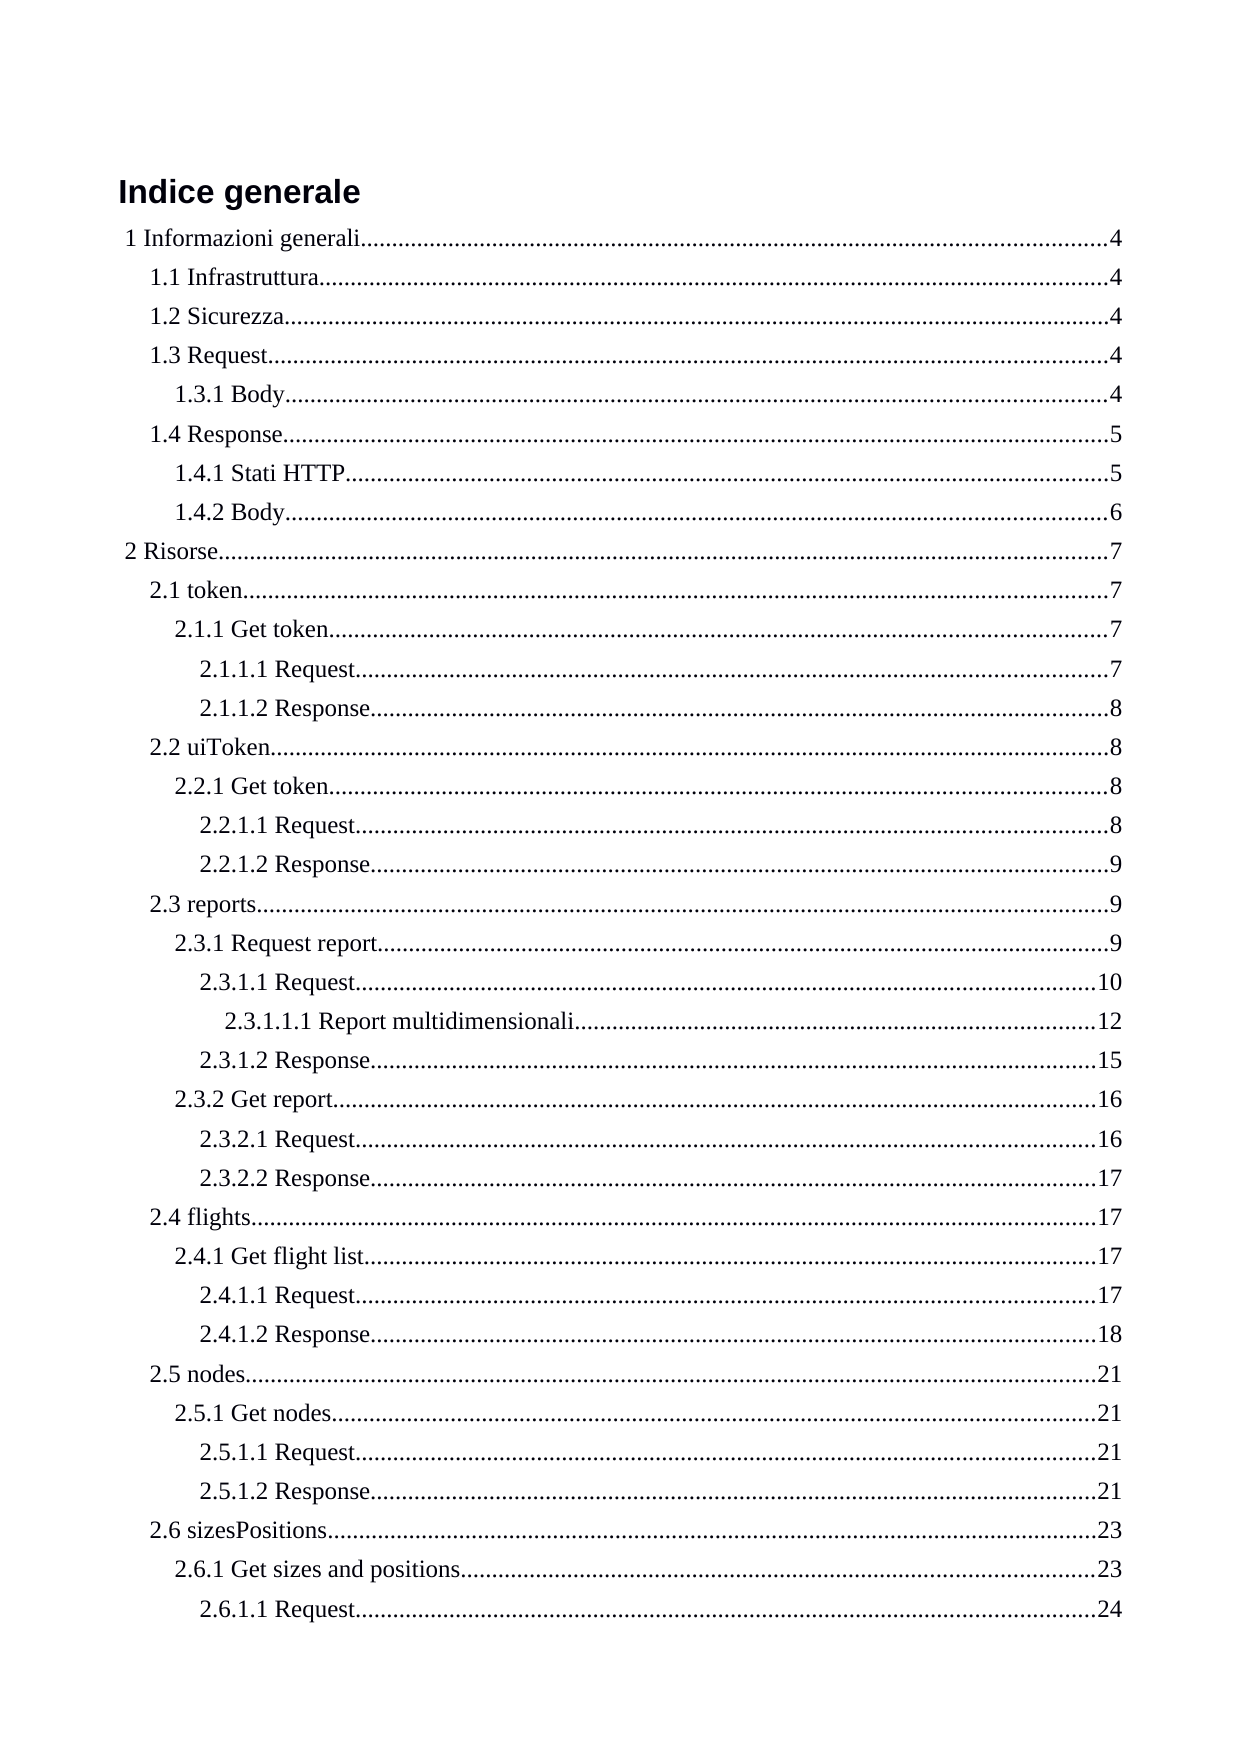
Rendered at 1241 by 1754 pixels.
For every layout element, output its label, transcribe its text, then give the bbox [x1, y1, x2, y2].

text 1.2 Sicurezza 4 [143, 301, 1122, 330]
text 2.3.2.2 Response 17 [193, 1163, 1122, 1192]
text 1.4 Response 5 [143, 419, 1122, 447]
text 2.6.1.1 Request 24 [193, 1594, 1122, 1622]
text 1.1 Infrastruttura 4 [143, 262, 1122, 291]
text 2.3 reports 9 [143, 889, 1122, 917]
text 1.3.1 Body 4 [168, 379, 1122, 408]
text 2.2.1.2 Response 9 [193, 849, 1122, 878]
text 2.6 sizesPositions 23 [143, 1515, 1122, 1544]
text 2.3.2 Get report 16 [168, 1084, 1122, 1113]
text 2.1.1.1 Request 7 [193, 654, 1122, 682]
text 2.1.1 Get token 7 [168, 614, 1122, 643]
text 1.4.2 Body 6 [168, 497, 1122, 526]
text 1.3 Request 4 [143, 340, 1122, 369]
text 2.5.1 Get nodes 21 [168, 1398, 1122, 1427]
text 1 Informazioni generali 4 [118, 223, 1122, 252]
text Indice generale [118, 172, 1122, 210]
text 2.3.1.2 Response 15 [193, 1045, 1122, 1074]
text 2.3.1 Request report 9 [168, 928, 1122, 957]
text 2.4.1 Get flight list 17 [168, 1241, 1122, 1270]
text 2.4 flights 17 [143, 1202, 1122, 1231]
text 2.3.2.1 Request 16 [193, 1124, 1122, 1152]
text 2.5 nodes 21 [143, 1359, 1122, 1387]
text 2.2 uiToken 8 [143, 732, 1122, 761]
text 2.4.1.1 Request 17 [193, 1280, 1122, 1309]
text 2.4.1.2 Response 18 [193, 1319, 1122, 1348]
text 1.4.1 Stati HTTP 5 [168, 458, 1122, 487]
text 2.2.1 Get token 8 [168, 771, 1122, 800]
text 2.1.1.2 Response 8 [193, 693, 1122, 722]
text 2.2.1.1 Request 8 [193, 810, 1122, 839]
text 2 Risorse 7 [118, 536, 1122, 565]
text 2.5.1.1 Request 21 [193, 1437, 1122, 1466]
text 2.6.1 Get sizes and positions 23 [168, 1554, 1122, 1583]
text 2.5.1.2 Response 21 [193, 1476, 1122, 1505]
text 2.3.1.1 Request 10 [193, 967, 1122, 996]
text 2.1 token 7 [143, 575, 1122, 604]
text 2.3.1.1.1 Report multidimensionali 12 [218, 1006, 1122, 1035]
